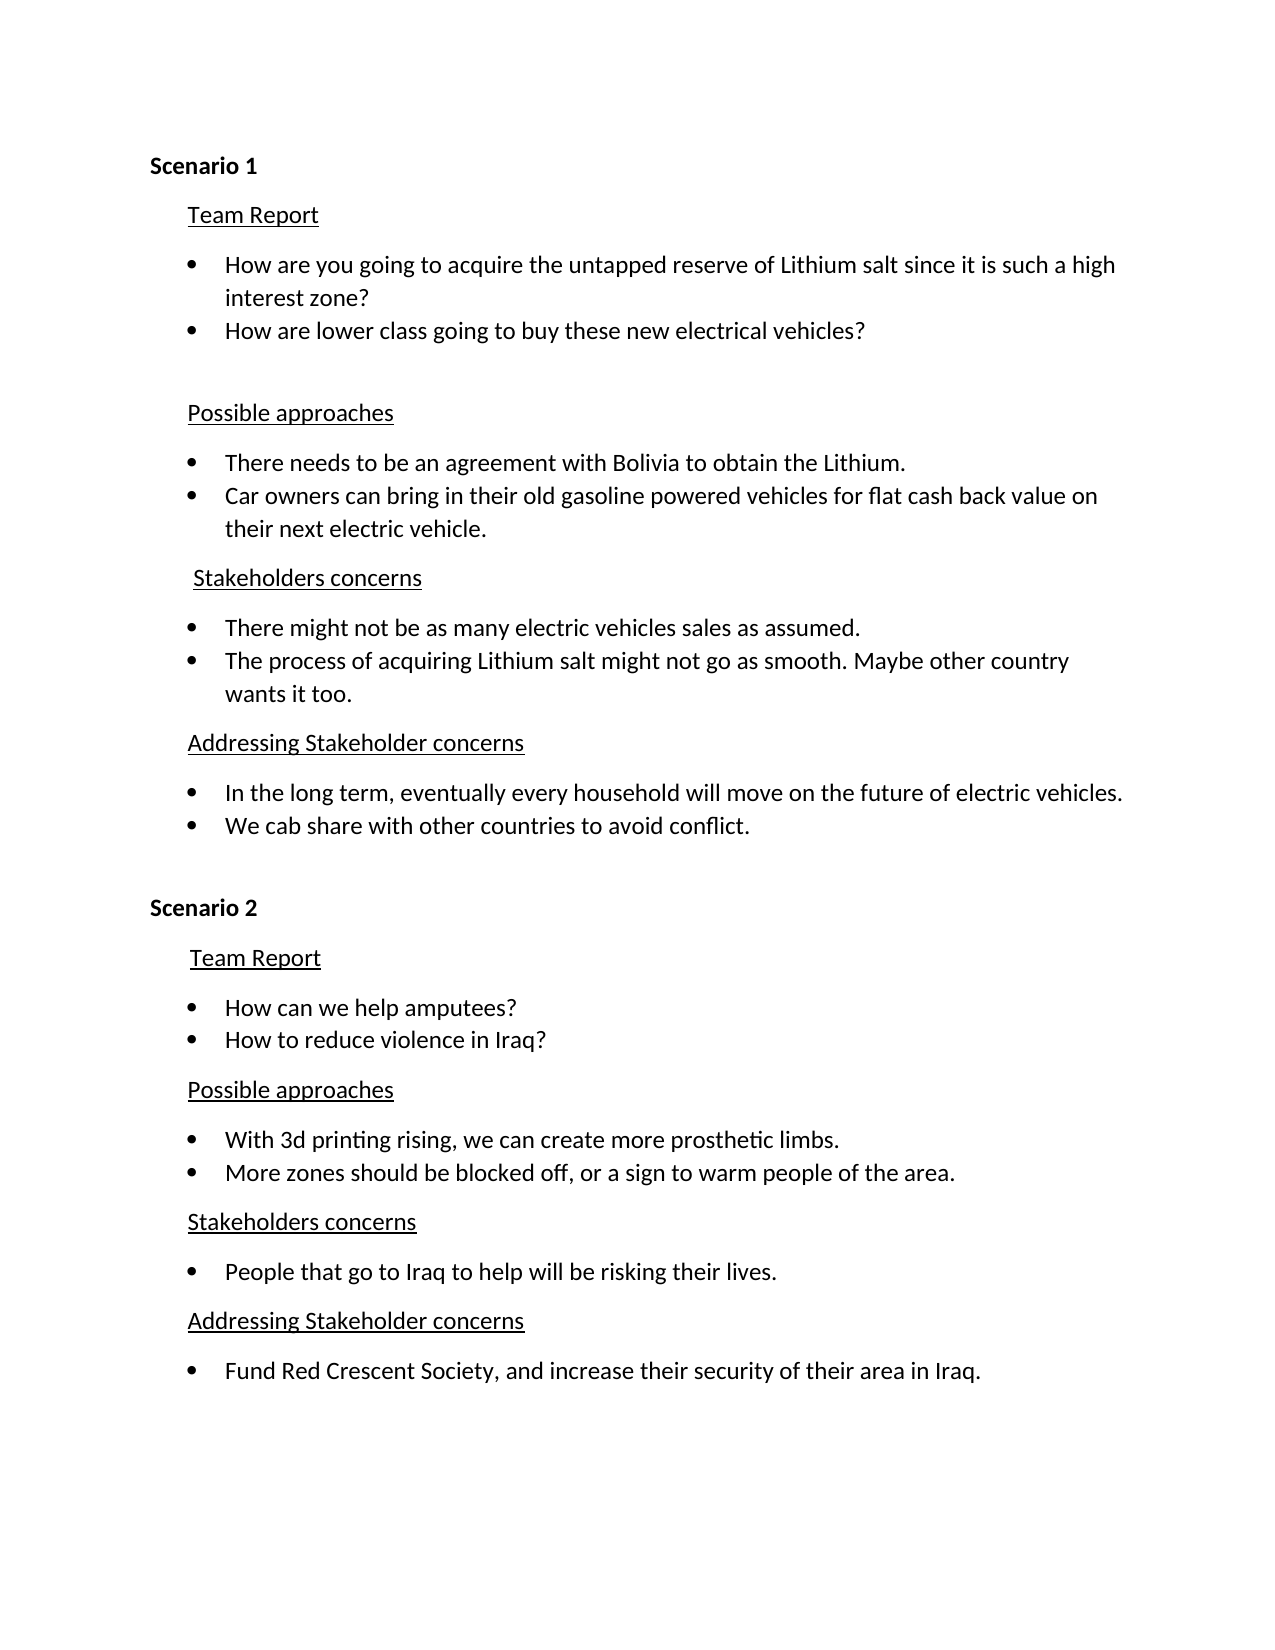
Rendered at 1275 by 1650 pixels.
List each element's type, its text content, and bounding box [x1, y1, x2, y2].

list How are you going to acquire the untapped reserve of Lithium salt since it is such a high interest zone? [187, 249, 1125, 313]
text Stakeholders concerns [187, 562, 1125, 593]
list There might not be as many electric vehicles sales as assumed. [187, 612, 1125, 643]
text Addressing Stakeholder concerns [187, 1305, 1125, 1336]
list Car owners can bring in their old gasoline powered vehicles for flat cash back value on their next electric vehicle. [187, 480, 1125, 543]
list We cab share with other countries to avoid conflict. [187, 810, 1125, 841]
list Fund Red Crescent Society, and increase their security of their area in Iraq. [187, 1355, 1125, 1386]
text Scenario 1 [150, 150, 1125, 181]
text Team Report [150, 199, 1125, 230]
list More zones should be blocked off, or a sign to warm people of the area. [187, 1157, 1125, 1187]
text Possible approaches [187, 1074, 1125, 1105]
list In the long term, eventually every household will move on the future of electric vehicles. [187, 777, 1125, 808]
list There needs to be an agreement with Bolivia to obtain the Lithium. [187, 447, 1125, 478]
list The process of acquiring Lithium salt might not go as smooth. Maybe other country wants it too. [187, 645, 1125, 708]
list With 3d printing rising, we can create more prosthetic limbs. [187, 1124, 1125, 1154]
text Scenario 2 [150, 892, 1125, 923]
list How can we help amputees? [187, 992, 1125, 1022]
list How are lower class going to buy these new electrical vehicles? [187, 315, 1125, 346]
text Team Report [150, 942, 1125, 973]
list How to reduce violence in Iraq? [187, 1024, 1125, 1055]
list People that go to Iraq to help will be risking their lives. [187, 1256, 1125, 1286]
text Possible approaches [150, 397, 1125, 428]
text Addressing Stakeholder concerns [187, 727, 1125, 758]
text Stakeholders concerns [187, 1206, 1125, 1237]
